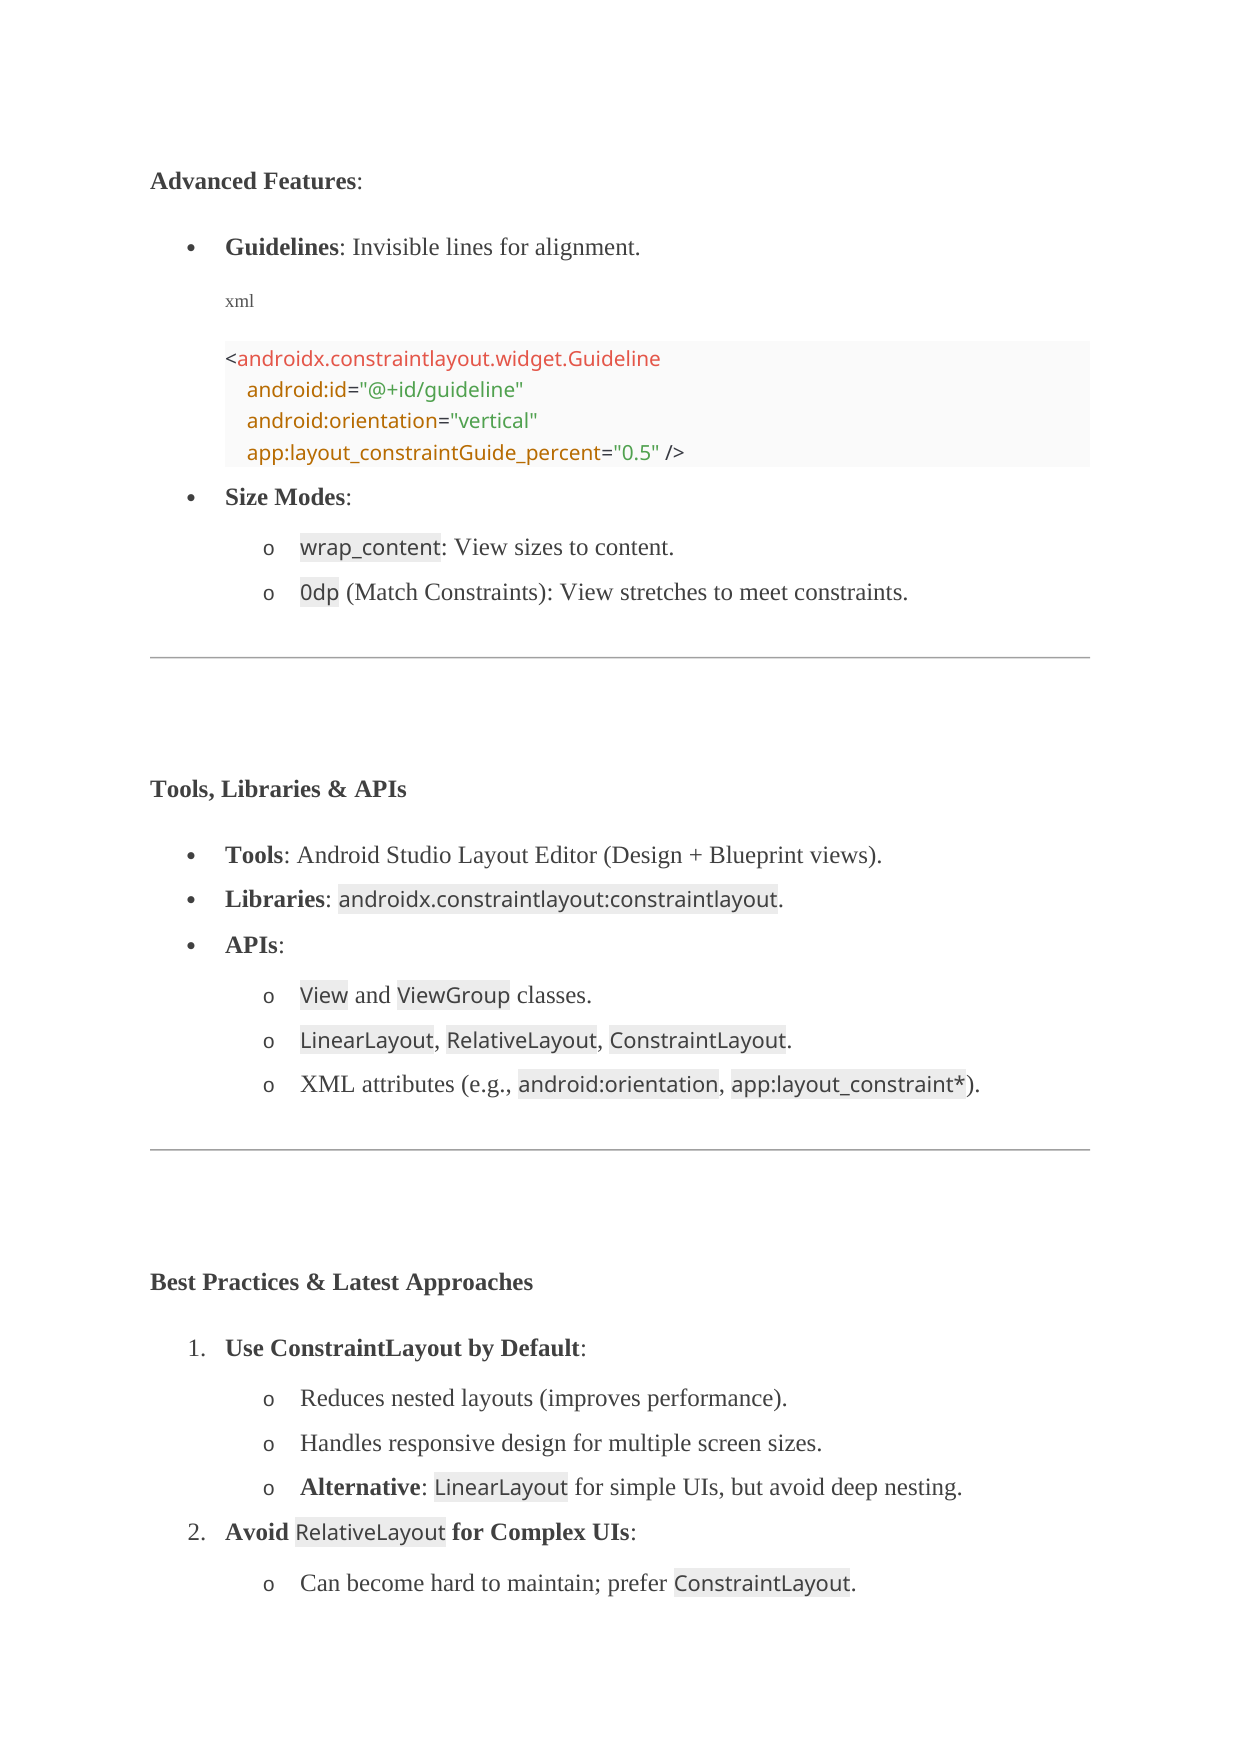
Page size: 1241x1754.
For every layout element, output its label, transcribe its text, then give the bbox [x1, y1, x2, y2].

list wrap_content: View sizes to content. [262, 517, 1090, 562]
list Reduces nested layouts (improves performance). [262, 1368, 1090, 1412]
list Size Modes: [187, 467, 1090, 511]
list Guidelines: Invisible lines for alignment. [187, 216, 1090, 261]
list APIs: [187, 914, 1090, 959]
list View and ViewGroup classes. [262, 965, 1090, 1010]
list Libraries: androidx.constraintlayout:constraintlayout. [187, 869, 1090, 914]
list XML attributes (e.g., android:orientation, app:layout_constraint*). [262, 1054, 1090, 1099]
list LinearLayout, RelativeLayout, ConstraintLayout. [262, 1010, 1090, 1054]
list Alternative: LinearLayout for simple UIs, but avoid deep nesting. [262, 1457, 1090, 1502]
list Avoid RelativeLayout for Complex UIs: [187, 1502, 1090, 1547]
text Tools, Libraries & APIs [150, 758, 1090, 803]
list Can become hard to maintain; prefer ConstraintLayout. [262, 1553, 1090, 1597]
list Tools: Android Studio Layout Editor (Design + Blueprint views). [187, 825, 1090, 869]
list Use ConstraintLayout by Default: [187, 1317, 1090, 1362]
text android:orientation="vertical" [225, 404, 1090, 435]
list Handles responsive design for multiple screen sizes. [262, 1412, 1090, 1457]
text app:layout_constraintGuide_percent="0.5" /> [225, 435, 1090, 467]
text <androidx.constraintlayout.widget.Guideline [225, 341, 1090, 372]
text android:id="@+id/guideline" [225, 372, 1090, 404]
list 0dp (Match Constraints): View stretches to meet constraints. [262, 562, 1090, 607]
text Advanced Features: [150, 150, 1090, 195]
text Best Practices & Latest Approaches [150, 1251, 1090, 1295]
text xml [225, 290, 1090, 312]
